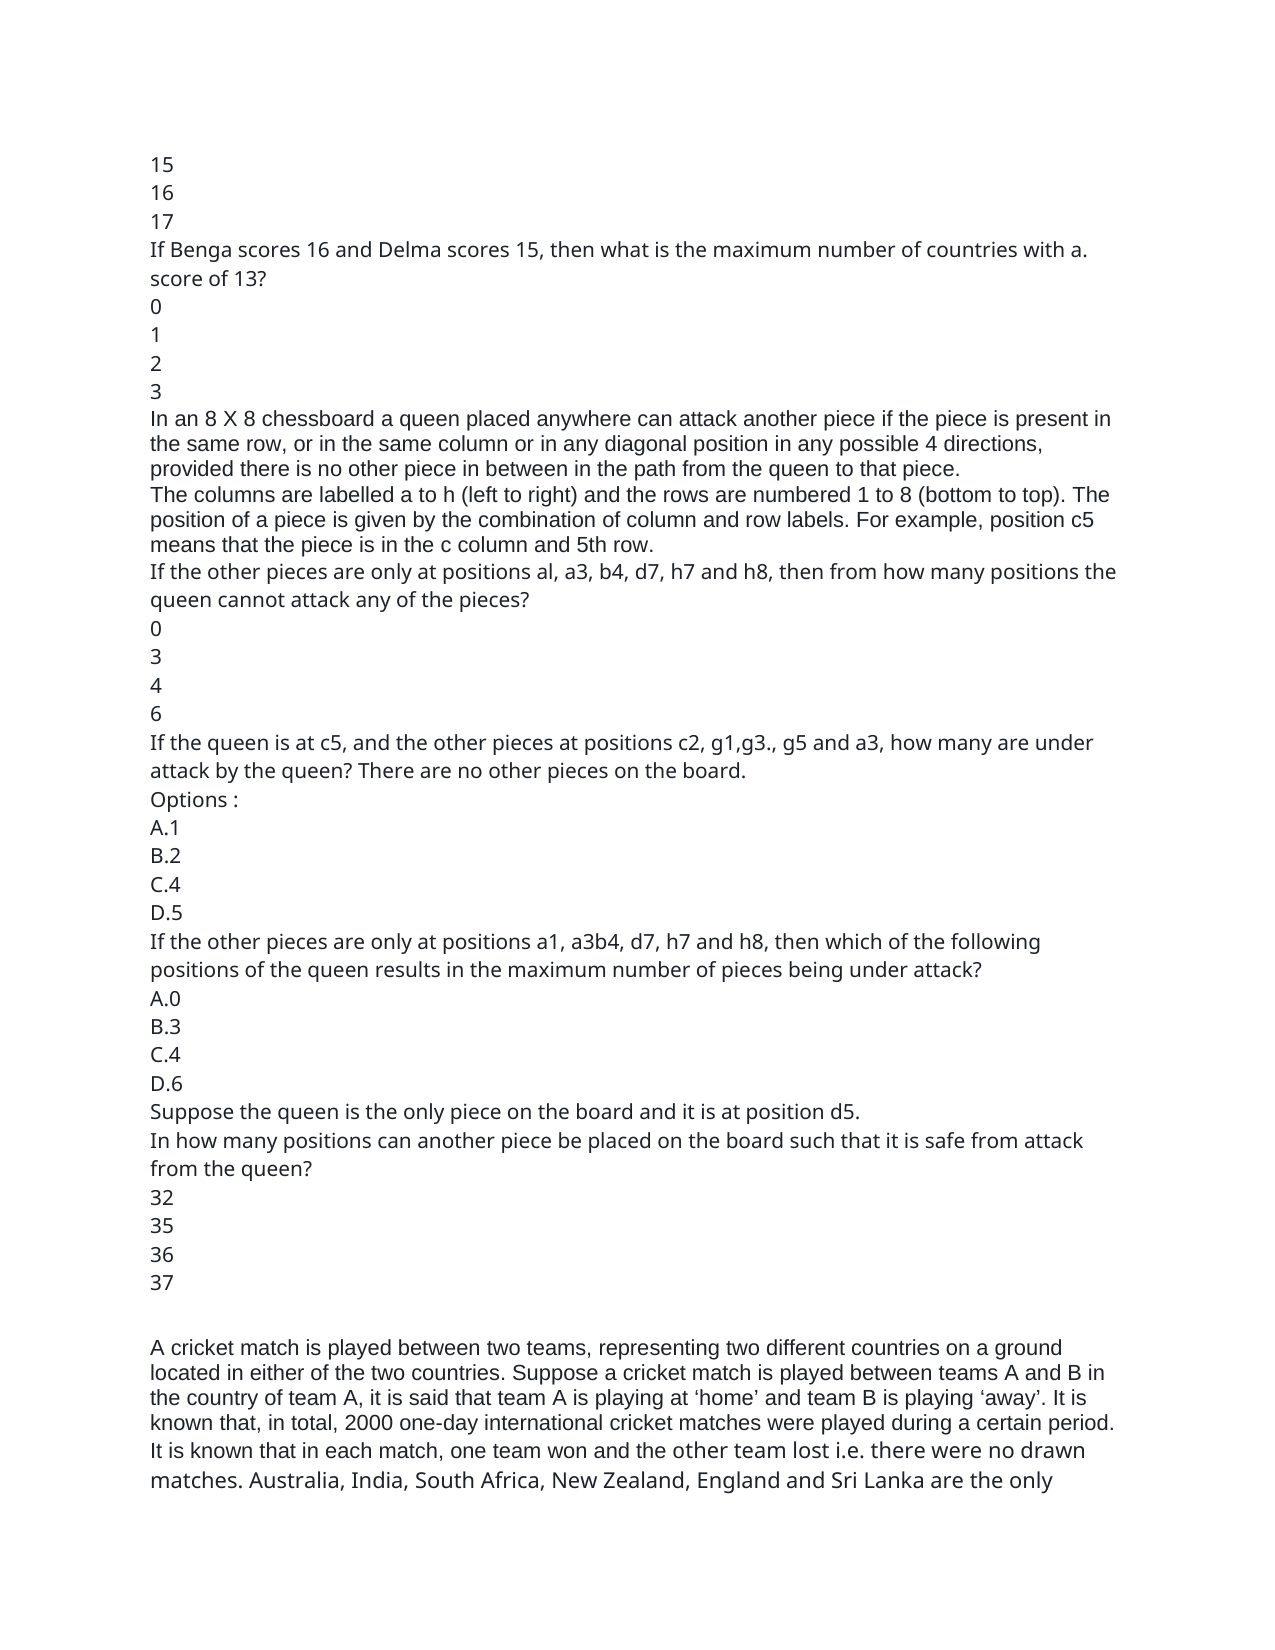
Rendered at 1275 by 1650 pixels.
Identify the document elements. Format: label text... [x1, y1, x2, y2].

text If Benga scores 16 and Delma scores 15, then what is the maximum number of countries with a. score of 13? 0 1 2 3 [150, 235, 1125, 406]
text In an 8 X 8 chessboard a queen placed anywhere can attack another piece if the piece is present in the same row, or in the same column or in any diagonal position in any possible 4 directions, provided there is no other piece in between in the path from the queen to that piece. The columns are labelled a to h (left to right) and the rows are numbered 1 to 8 (bottom to top). The position of a piece is given by the combination of column and row labels. For example, position c5 means that the piece is in the c column and 5th row. [655, 406, 1125, 557]
text If the other pieces are only at positions a1, a3b4, d7, h7 and h8, then which of the following positions of the queen results in the maximum number of pieces being under attack? A.0 B.3 C.4 D.6 [181, 927, 1125, 1097]
text Suppose the queen is the only piece on the board and it is at position d5. In how many positions can another piece be placed on the board such that it is safe from attack from the queen? 32 35 36 37 [150, 1097, 1125, 1297]
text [150, 150, 1125, 235]
text If the queen is at c5, and the other pieces at positions c2, g1,g3., g5 and a3, how many are under attack by the queen? There are no other pieces on the board. Options : A.1 B.2 C.4 D.5 [150, 728, 1125, 927]
text If the other pieces are only at positions al, a3, b4, d7, h7 and h8, then from how many positions the queen cannot attack any of the pieces? 0 3 4 6 [150, 557, 1125, 728]
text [150, 1334, 1125, 1495]
